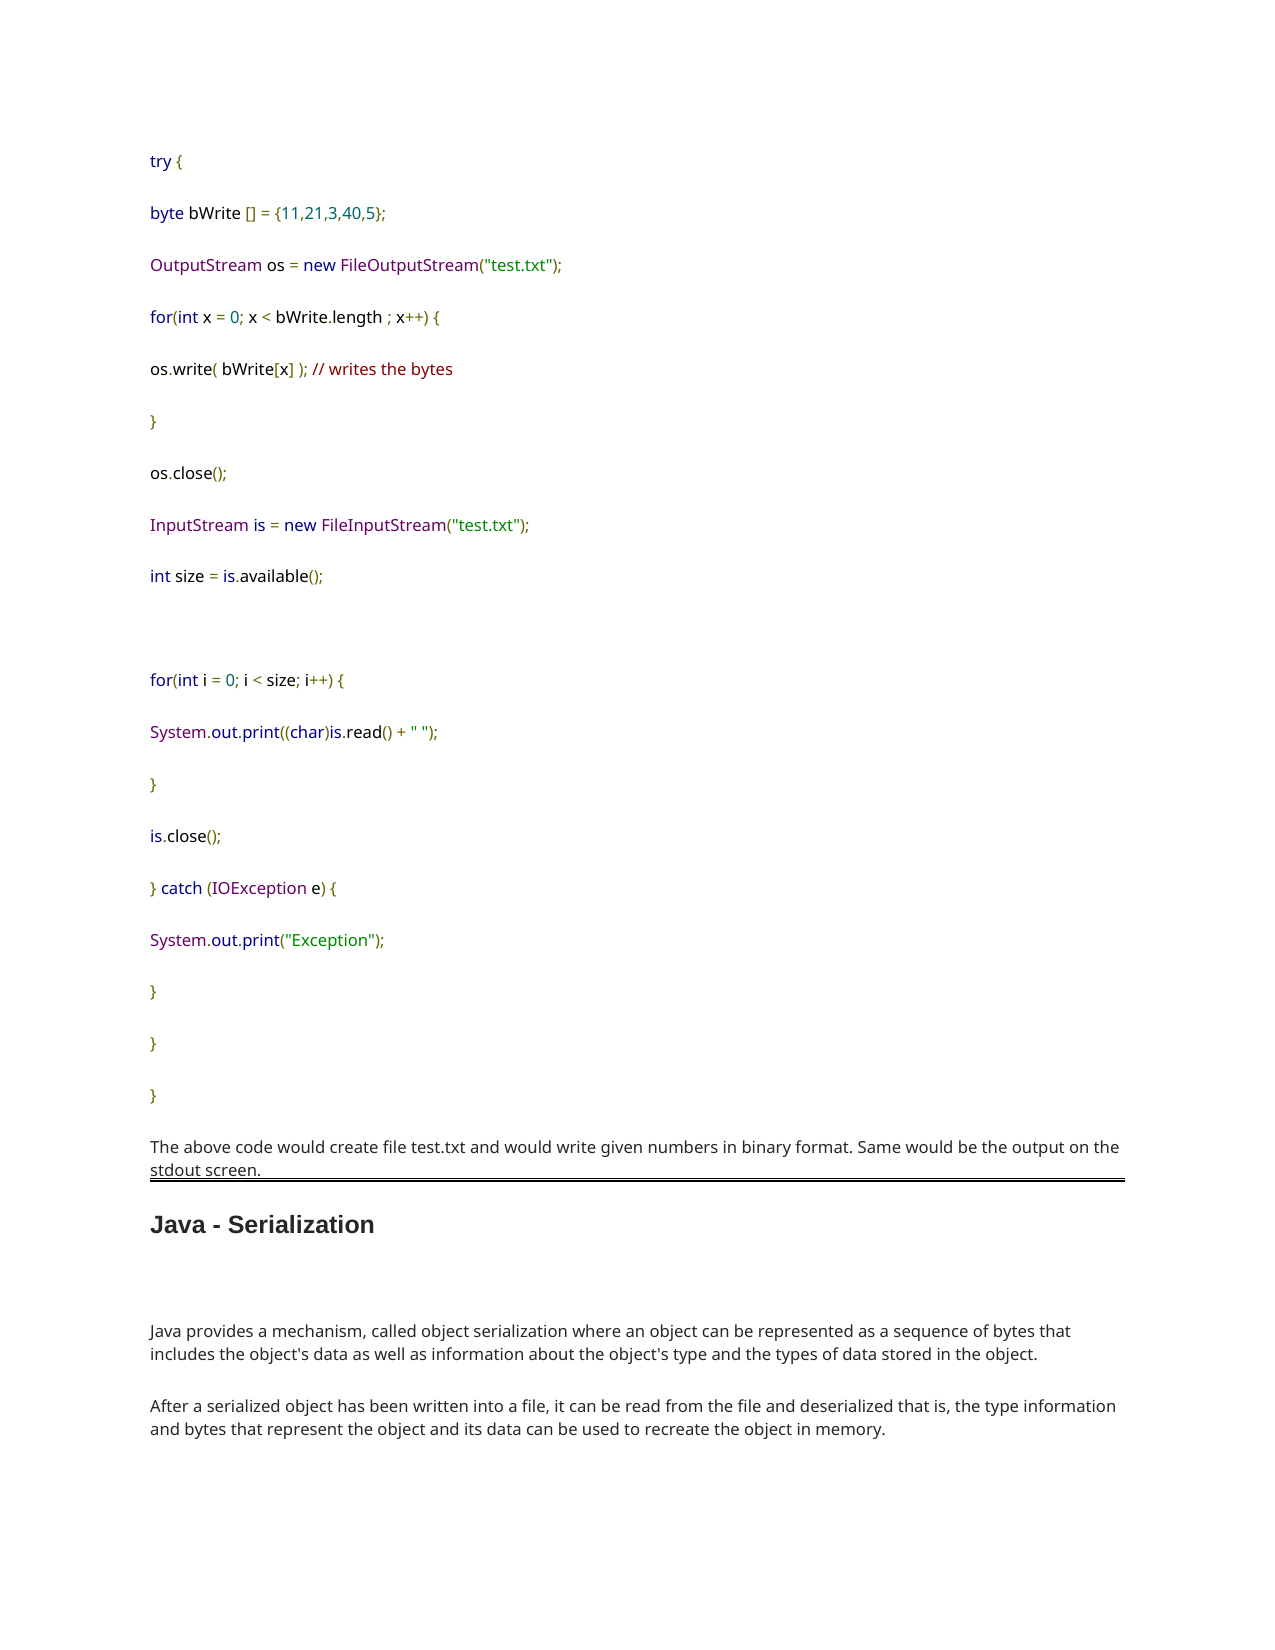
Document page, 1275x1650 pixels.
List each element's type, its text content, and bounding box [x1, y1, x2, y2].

text os.write( bWrite[x] ); // writes the bytes [150, 357, 1125, 380]
text After a serialized object has been written into a file, it can be read from the file and deserialized that is, the type information and bytes that represent the object and its data can be used to recreate the object in memory. [150, 1394, 1125, 1440]
text System.out.print((char)is.read() + " "); [150, 721, 1125, 743]
text } [150, 1084, 1125, 1106]
text byte bWrite [] = {11,21,3,40,5}; [150, 202, 1125, 224]
text } [150, 1032, 1125, 1054]
text OutputStream os = new FileOutputStream("test.txt"); [150, 254, 1125, 276]
text The above code would create file test.txt and would write given numbers in binary format. Same would be the output on the stdout screen. [150, 1136, 1125, 1178]
text InputStream is = new FileInputStream("test.txt"); [150, 513, 1125, 536]
text for(int i = 0; i < size; i++) { [150, 669, 1125, 691]
text } [150, 409, 1125, 432]
text Java provides a mechanism, called object serialization where an object can be represented as a sequence of bytes that includes the object's data as well as information about the object's type and the types of data stored in the object. [150, 1320, 1125, 1365]
text os.close(); [150, 461, 1125, 484]
text } catch (IOException e) { [150, 876, 1125, 899]
text } [150, 980, 1125, 1003]
text int size = is.available(); [150, 565, 1125, 588]
text is.close(); [150, 824, 1125, 847]
text try { [150, 150, 1125, 173]
text } [150, 772, 1125, 795]
text System.out.print("Exception"); [150, 928, 1125, 951]
subtitle Java - Serialization [150, 1210, 1125, 1239]
text for(int x = 0; x < bWrite.length ; x++) { [150, 306, 1125, 328]
